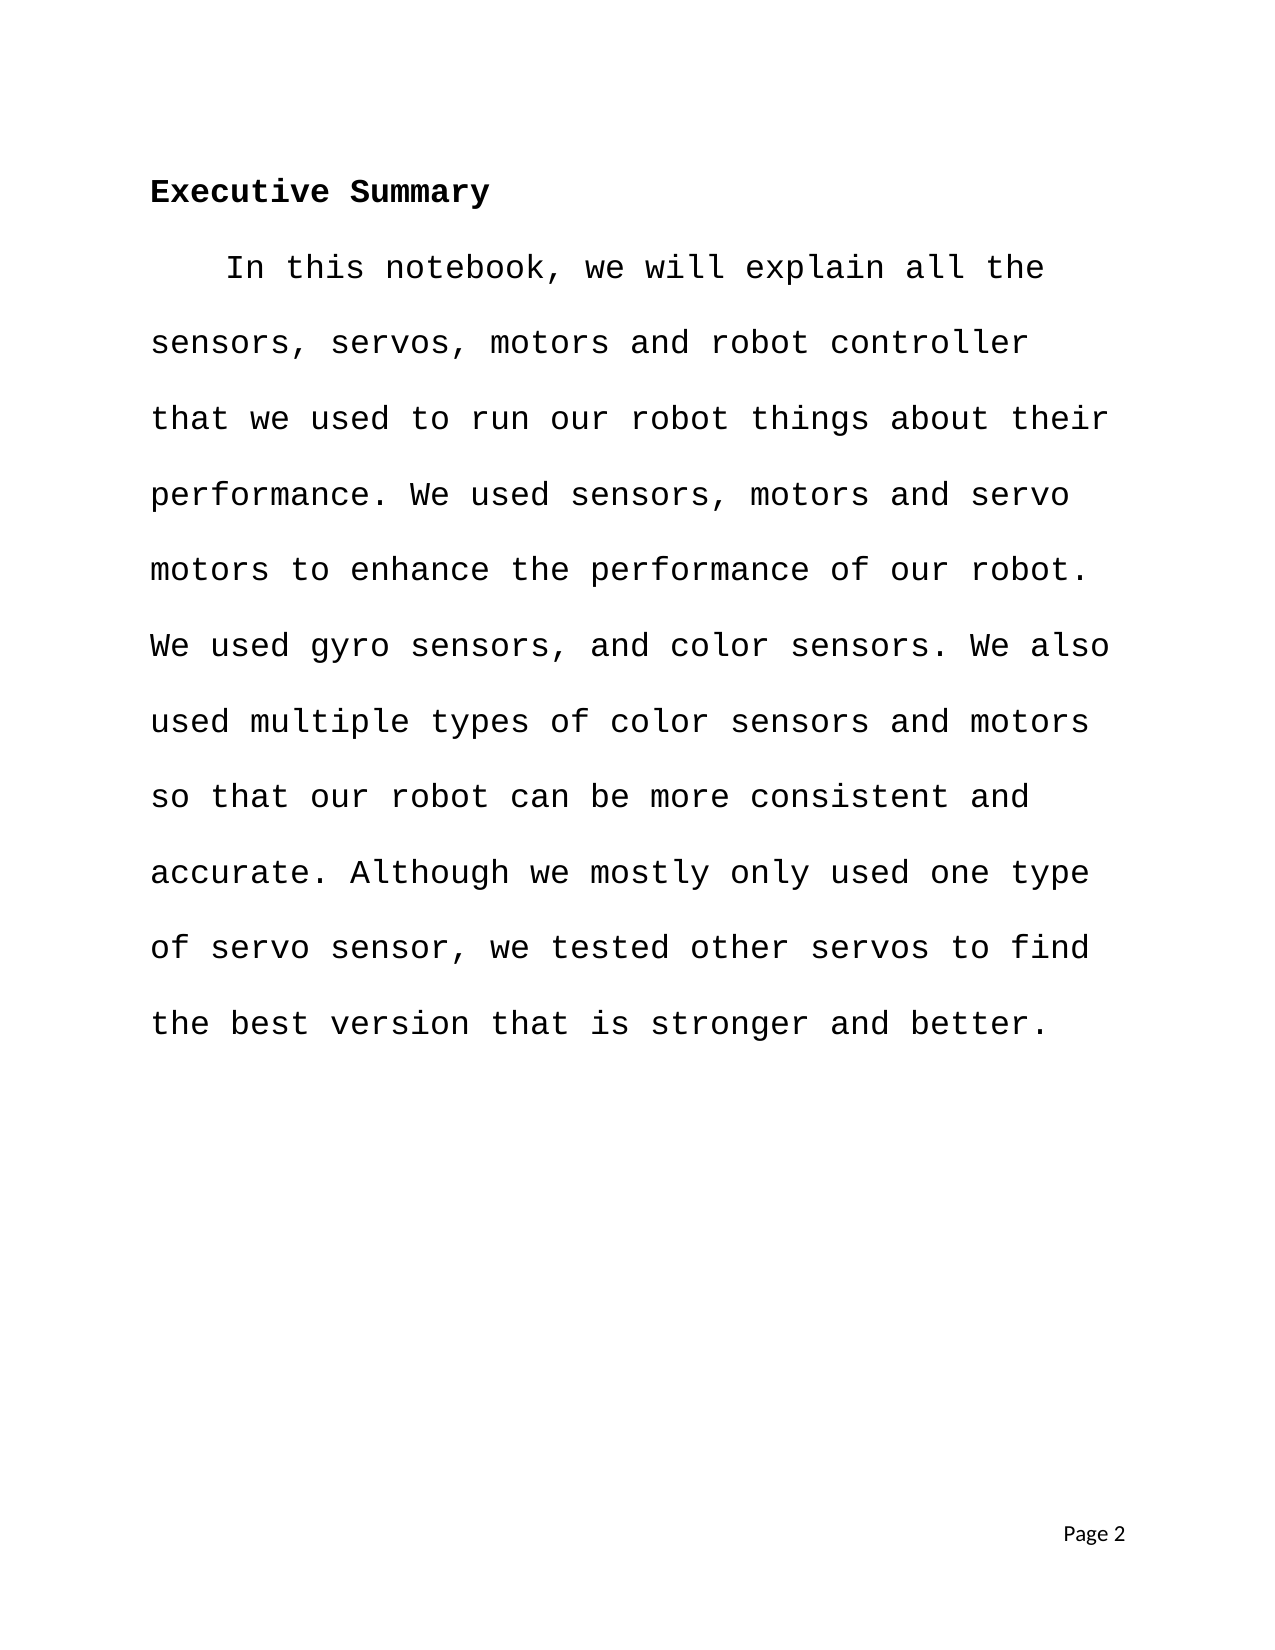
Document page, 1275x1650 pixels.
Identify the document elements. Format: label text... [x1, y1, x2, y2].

subtitle Executive Summary [150, 175, 1125, 213]
text In this notebook, we will explain all the sensors, servos, motors and robot controller that we used to run our robot things about their performance. We used sensors, motors and servo motors to enhance the performance of our robot. We used gyro sensors, and color sensors. We also used multiple types of color sensors and motors so that our robot can be more consistent and accurate. Although we mostly only used one type of servo sensor, we tested other servos to find the best version that is stronger and better. [150, 251, 1125, 1045]
